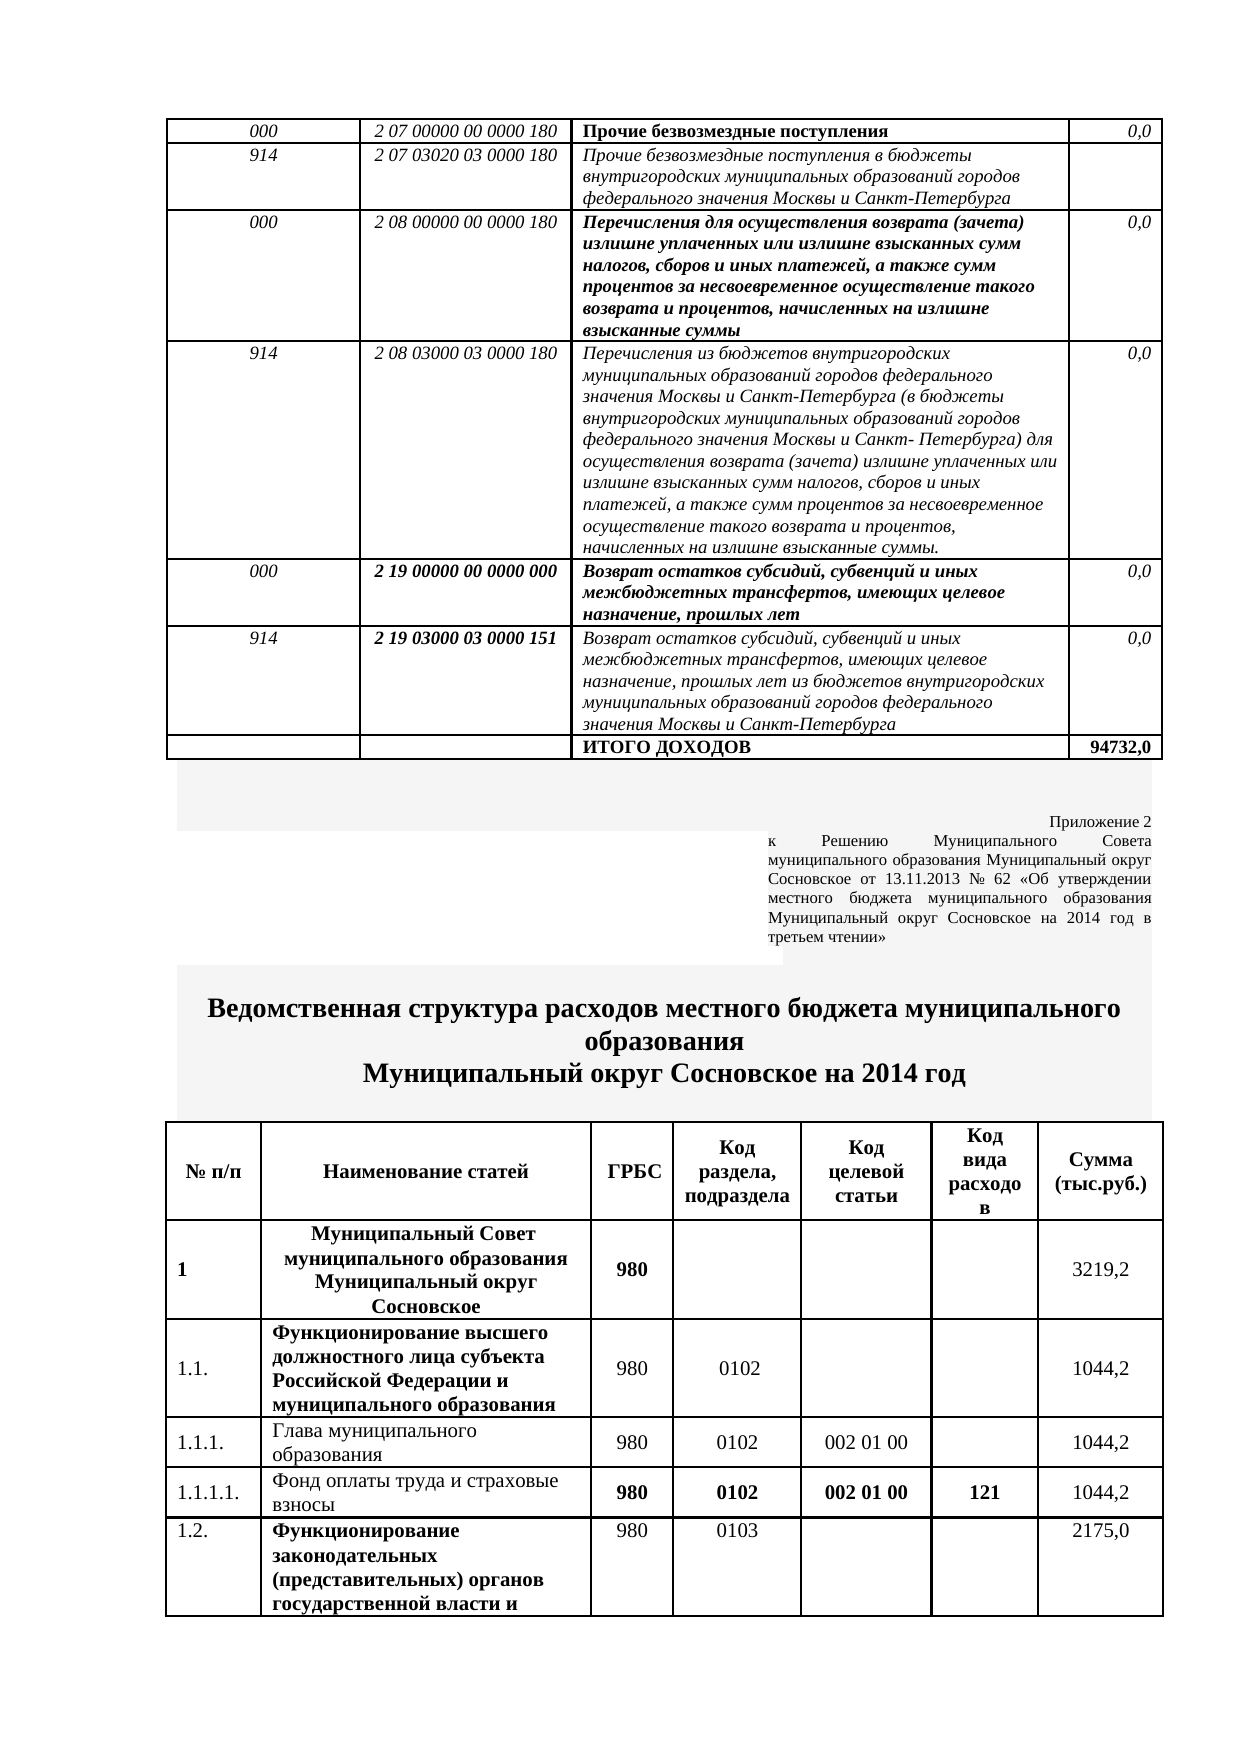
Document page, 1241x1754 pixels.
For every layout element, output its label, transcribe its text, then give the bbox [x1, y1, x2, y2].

table_cell Прочие безвозмездные поступления в бюджеты внутригородских муниципальных образований городов федерального значения Москвы и Санкт-Петербурга [573, 144, 1068, 208]
text к Решению Муниципального Совета муниципального образования Муниципальный округ Сосновское от 13.11.2013 № 62 «Об утверждении местного бюджета муниципального образования Муниципальный округ Сосновское на 2014 год в третьем чтении» [768, 831, 1152, 946]
table_cell 1044,2 [1039, 1418, 1162, 1466]
table_header Код раздела, подраздела [674, 1123, 800, 1219]
table_header Сумма (тыс.руб.) [1039, 1123, 1162, 1219]
table_cell Муниципальный Совет муниципального образования Муниципальный округ Сосновское [262, 1221, 590, 1318]
table_cell 0102 [674, 1418, 800, 1466]
table_cell 94732,0 [1070, 736, 1161, 758]
table_cell 000 [168, 560, 359, 624]
table_cell 980 [592, 1418, 672, 1466]
table_header Код вида расходов [933, 1123, 1037, 1219]
table_cell Прочие безвозмездные поступления [573, 120, 1068, 142]
table_cell 0102 [674, 1468, 800, 1516]
table_cell 1044,2 [1039, 1320, 1162, 1416]
table_cell 1.1.1. [167, 1418, 260, 1466]
table_header Код целевой статьи [802, 1123, 930, 1219]
table_cell Возврат остатков субсидий, субвенций и иных межбюджетных трансфертов, имеющих целевое назначение, прошлых лет [573, 560, 1068, 624]
table_cell 002 01 00 [802, 1418, 930, 1466]
table_cell ИТОГО ДОХОДОВ [573, 736, 1068, 758]
table_cell [933, 1221, 1037, 1318]
table_cell 0,0 [1070, 627, 1161, 734]
table_cell 0103 [674, 1519, 800, 1615]
table_cell 1.2. [167, 1519, 260, 1615]
table_header № п/п [167, 1123, 260, 1219]
table_cell 1044,2 [1039, 1468, 1162, 1516]
table_cell 2 08 00000 00 0000 180 [361, 211, 570, 340]
table_cell [933, 1320, 1037, 1416]
table_cell [933, 1418, 1037, 1466]
table_cell 000 [168, 120, 359, 142]
table_cell 0,0 [1070, 560, 1161, 624]
table_cell Функционирование высшего должностного лица субъекта Российской Федерации и муниципального образования [262, 1320, 590, 1416]
table_cell [674, 1221, 800, 1318]
text Ведомственная структура расходов местного бюджета муниципального образования [177, 991, 1152, 1056]
table_cell 980 [592, 1221, 672, 1318]
table_cell 914 [168, 627, 359, 734]
table_cell 2 19 00000 00 0000 000 [361, 560, 570, 624]
table_cell [168, 736, 359, 758]
table_cell 3219,2 [1039, 1221, 1162, 1318]
table_cell 002 01 00 [802, 1468, 930, 1516]
table_header Наименование статей [262, 1123, 590, 1219]
table_cell [802, 1320, 930, 1416]
table_cell 980 [592, 1519, 672, 1615]
table_cell 2 19 03000 03 0000 151 [361, 627, 570, 734]
table_cell 914 [168, 342, 359, 558]
table_cell [1070, 144, 1161, 208]
table_cell 0102 [674, 1320, 800, 1416]
table_cell 000 [168, 211, 359, 340]
table_cell 2175,0 [1039, 1519, 1162, 1615]
table_cell 0,0 [1070, 211, 1161, 340]
table_cell Перечисления из бюджетов внутригородских муниципальных образований городов федерального значения Москвы и Санкт-Петербурга (в бюджеты внутригородских муниципальных образований городов федерального значения Москвы и Санкт- Петербурга) для осуществления возврата (зачета) излишне уплаченных или излишне взысканных сумм налогов, сборов и иных платежей, а также сумм процентов за несвоевременное осуществление такого возврата и процентов, начисленных на излишне взысканные суммы. [573, 342, 1068, 558]
table_cell 2 07 03020 03 0000 180 [361, 144, 570, 208]
table_cell 1.1.1.1. [167, 1468, 260, 1516]
table_cell [802, 1519, 930, 1615]
table_cell 1 [167, 1221, 260, 1318]
table_cell 2 08 03000 03 0000 180 [361, 342, 570, 558]
text Приложение 2 [177, 812, 1152, 831]
table_cell Перечисления для осуществления возврата (зачета) излишне уплаченных или излишне взысканных сумм налогов, сборов и иных платежей, а также сумм процентов за несвоевременное осуществление такого возврата и процентов, начисленных на излишне взысканные суммы [573, 211, 1068, 340]
table_cell 0,0 [1070, 342, 1161, 558]
table_cell Фонд оплаты труда и страховые взносы [262, 1468, 590, 1516]
table_cell [802, 1221, 930, 1318]
table_cell [361, 736, 570, 758]
table_cell 980 [592, 1320, 672, 1416]
table_cell 121 [933, 1468, 1037, 1516]
table_cell 914 [168, 144, 359, 208]
table_cell Возврат остатков субсидий, субвенций и иных межбюджетных трансфертов, имеющих целевое назначение, прошлых лет из бюджетов внутригородских муниципальных образований городов федерального значения Москвы и Санкт-Петербурга [573, 627, 1068, 734]
text Муниципальный округ Сосновское на 2014 год [177, 1056, 1152, 1088]
table_cell 2 07 00000 00 0000 180 [361, 120, 570, 142]
table_cell 980 [592, 1468, 672, 1516]
table_cell Глава муниципального образования [262, 1418, 590, 1466]
table_cell 0,0 [1070, 120, 1161, 142]
table_cell 1.1. [167, 1320, 260, 1416]
table_cell [933, 1519, 1037, 1615]
table_header ГРБС [592, 1123, 672, 1219]
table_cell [262, 1519, 590, 1615]
